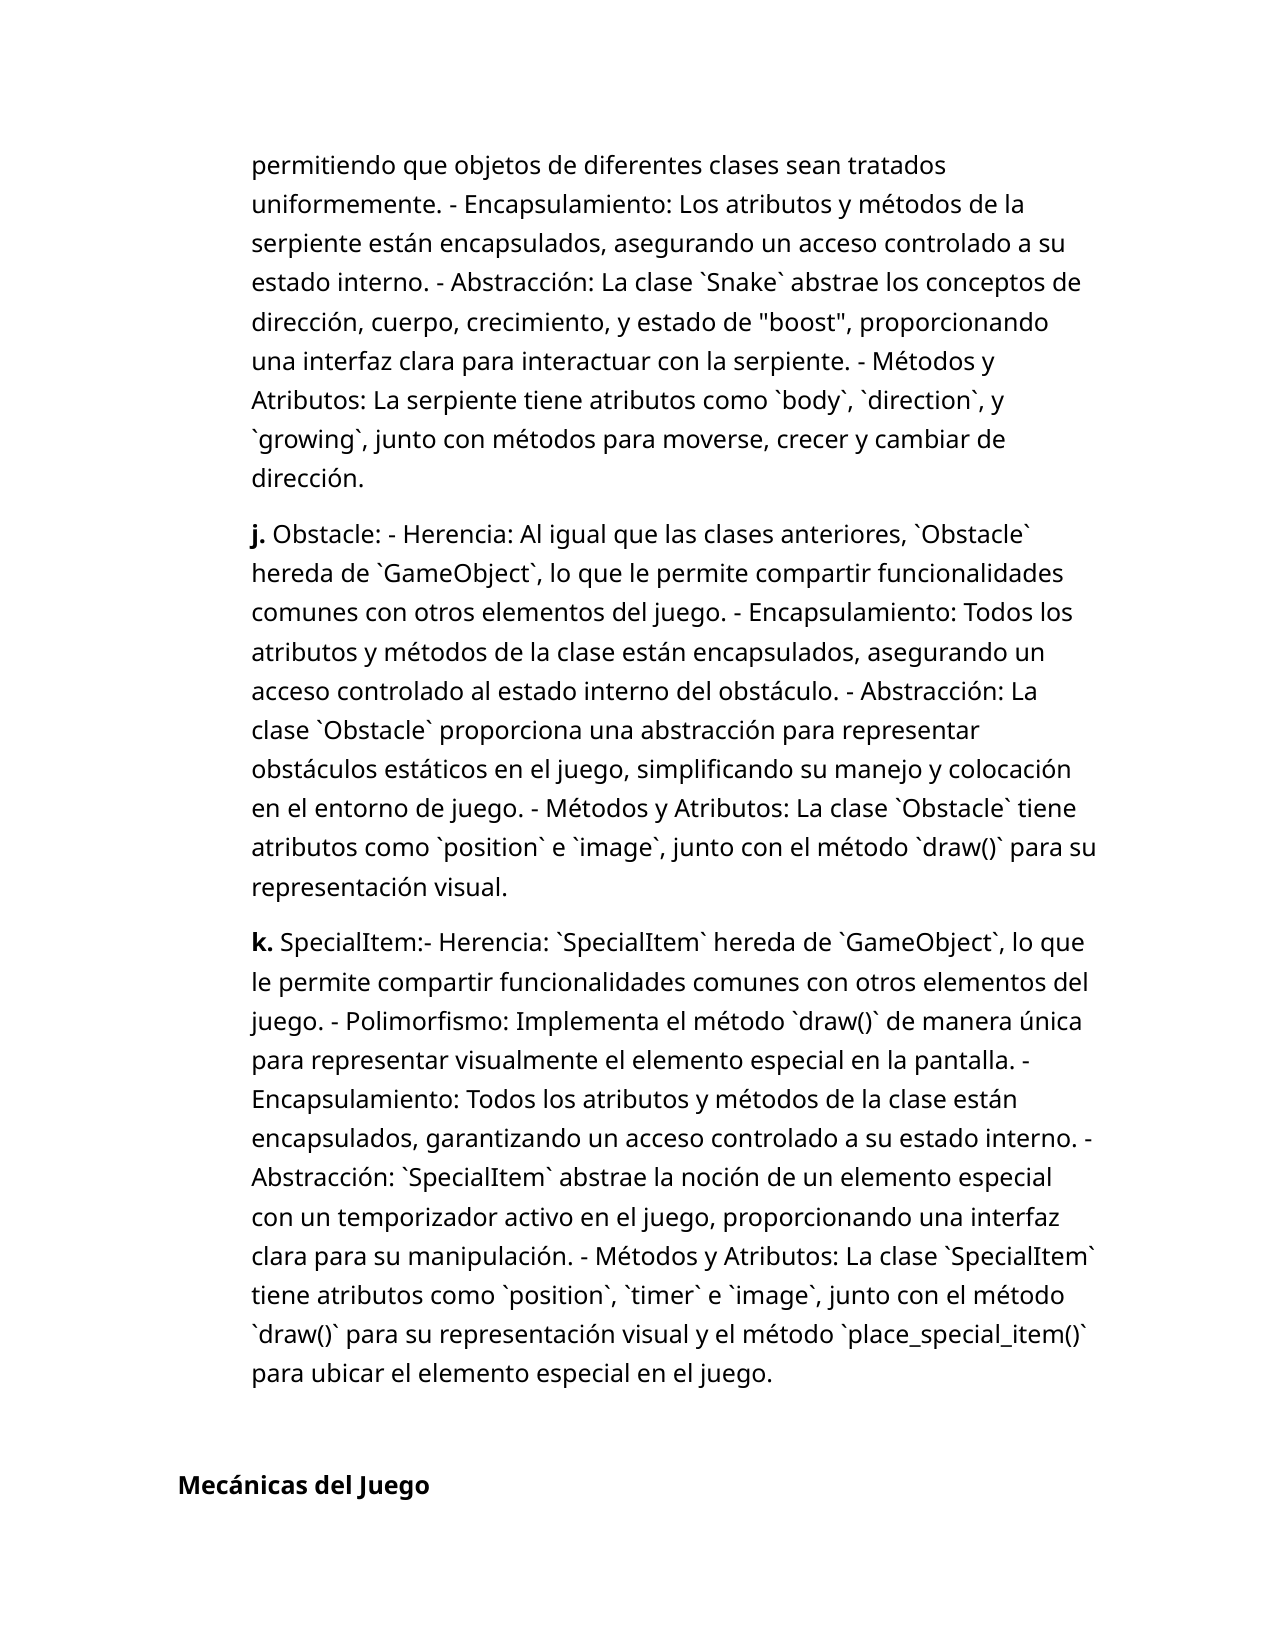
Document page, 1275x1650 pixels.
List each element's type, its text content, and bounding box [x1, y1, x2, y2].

text k. SpecialItem:- Herencia: `SpecialItem` hereda de `GameObject`, lo que le permite compartir funcionalidades comunes con otros elementos del juego. - Polimorfismo: Implementa el método `draw()` de manera única para representar visualmente el elemento especial en la pantalla. - Encapsulamiento: Todos los atributos y métodos de la clase están encapsulados, garantizando un acceso controlado a su estado interno. - Abstracción: `SpecialItem` abstrae la noción de un elemento especial con un temporizador activo en el juego, proporcionando una interfaz clara para su manipulación. - Métodos y Atributos: La clase `SpecialItem` tiene atributos como `position`, `timer` e `image`, junto con el método `draw()` para su representación visual y el método `place_special_item()` para ubicar el elemento especial en el juego. [251, 925, 1098, 1390]
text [251, 148, 1098, 495]
text j. Obstacle: - Herencia: Al igual que las clases anteriores, `Obstacle` hereda de `GameObject`, lo que le permite compartir funcionalidades comunes con otros elementos del juego. - Encapsulamiento: Todos los atributos y métodos de la clase están encapsulados, asegurando un acceso controlado al estado interno del obstáculo. - Abstracción: La clase `Obstacle` proporciona una abstracción para representar obstáculos estáticos en el juego, simplificando su manejo y colocación en el entorno de juego. - Métodos y Atributos: La clase `Obstacle` tiene atributos como `position` e `image`, junto con el método `draw()` para su representación visual. [251, 517, 1098, 903]
text Mecánicas del Juego [177, 1468, 1098, 1502]
